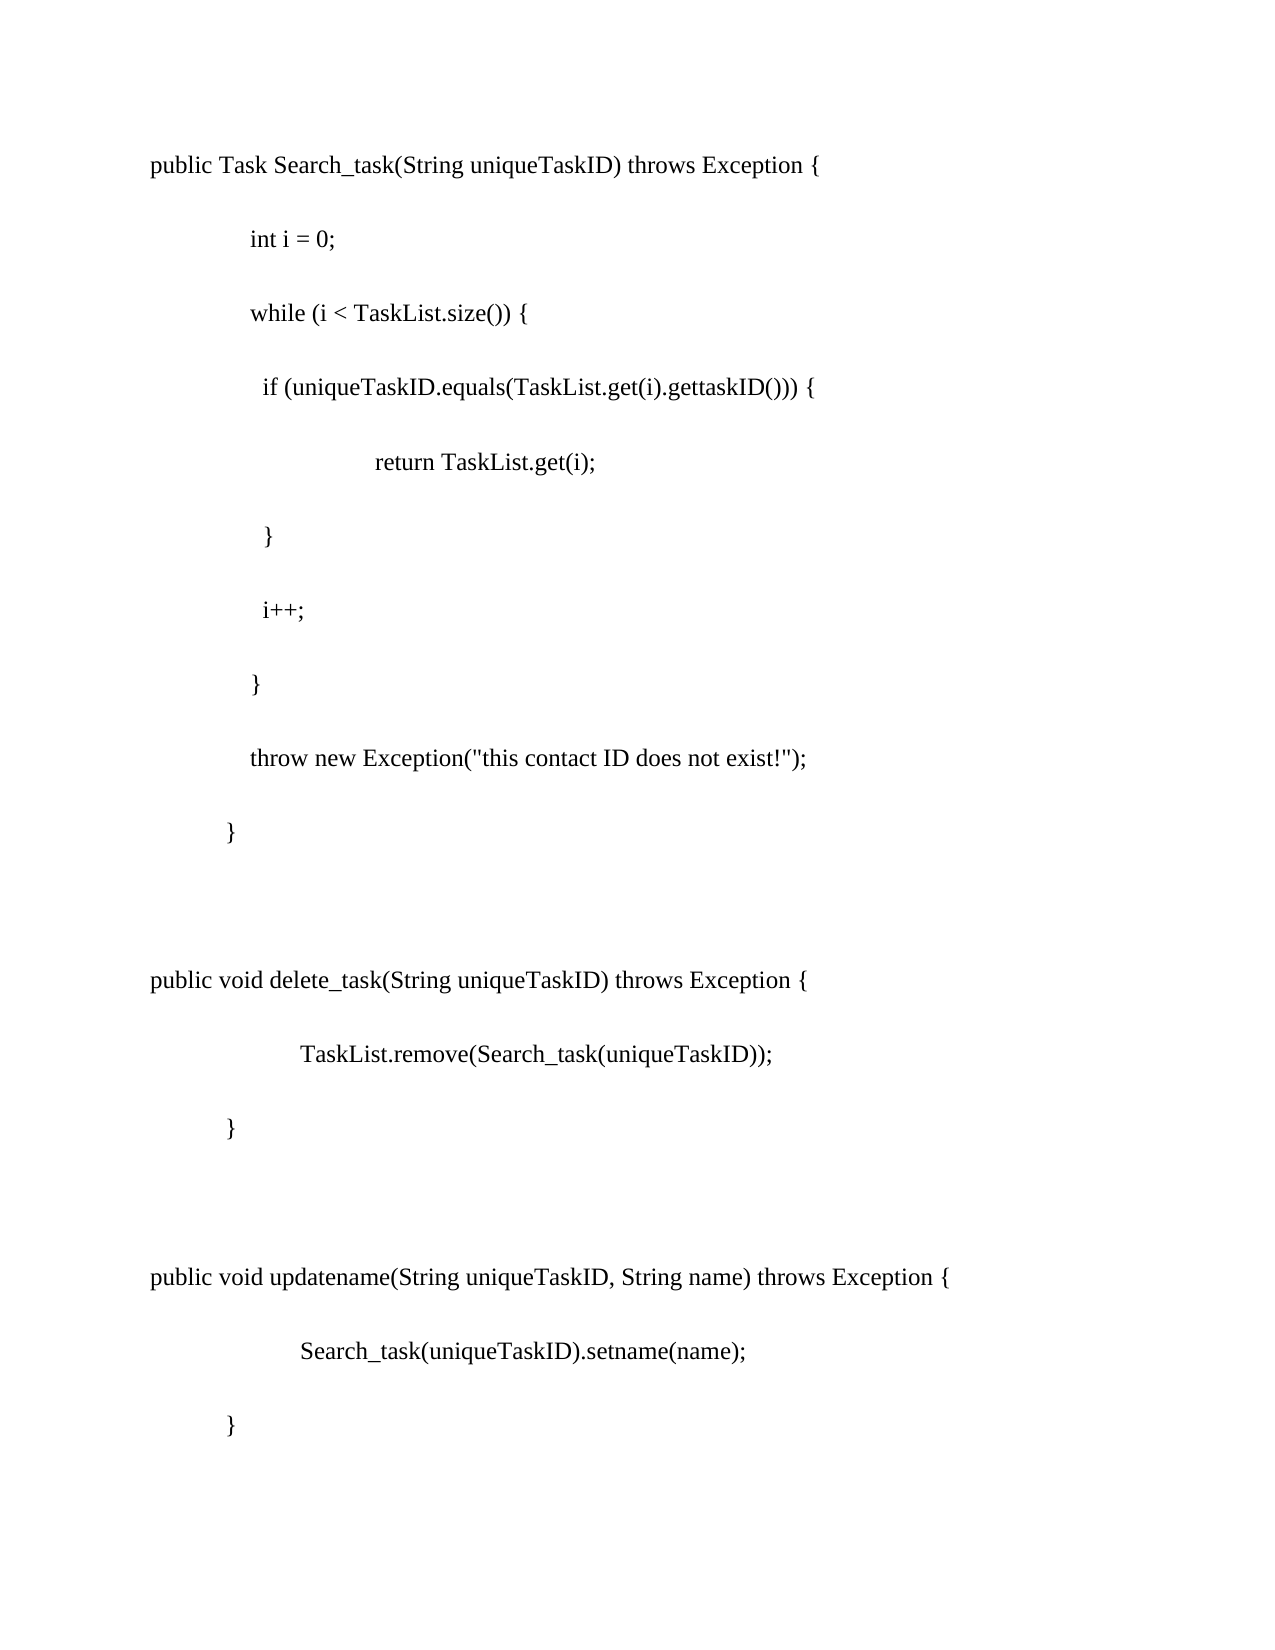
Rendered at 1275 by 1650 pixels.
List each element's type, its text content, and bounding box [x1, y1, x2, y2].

text } [150, 669, 1125, 698]
text if (uniqueTaskID.equals(TaskList.get(i).gettaskID())) { [150, 372, 1125, 401]
text } [150, 1410, 1125, 1439]
text throw new Exception("this contact ID does not exist!"); [150, 743, 1125, 772]
text int i = 0; [150, 224, 1125, 253]
text } [150, 817, 1125, 846]
text } [150, 1113, 1125, 1142]
text public void updatename(String uniqueTaskID, String name) throws Exception { [150, 1262, 1125, 1291]
text TaskList.remove(Search_task(uniqueTaskID)); [150, 1039, 1125, 1068]
text i++; [150, 595, 1125, 624]
text return TaskList.get(i); [150, 447, 1125, 475]
text while (i < TaskList.size()) { [150, 298, 1125, 327]
text } [150, 521, 1125, 549]
text public Task Search_task(String uniqueTaskID) throws Exception { [150, 150, 1125, 179]
text public void delete_task(String uniqueTaskID) throws Exception { [150, 965, 1125, 994]
text Search_task(uniqueTaskID).setname(name); [150, 1336, 1125, 1365]
